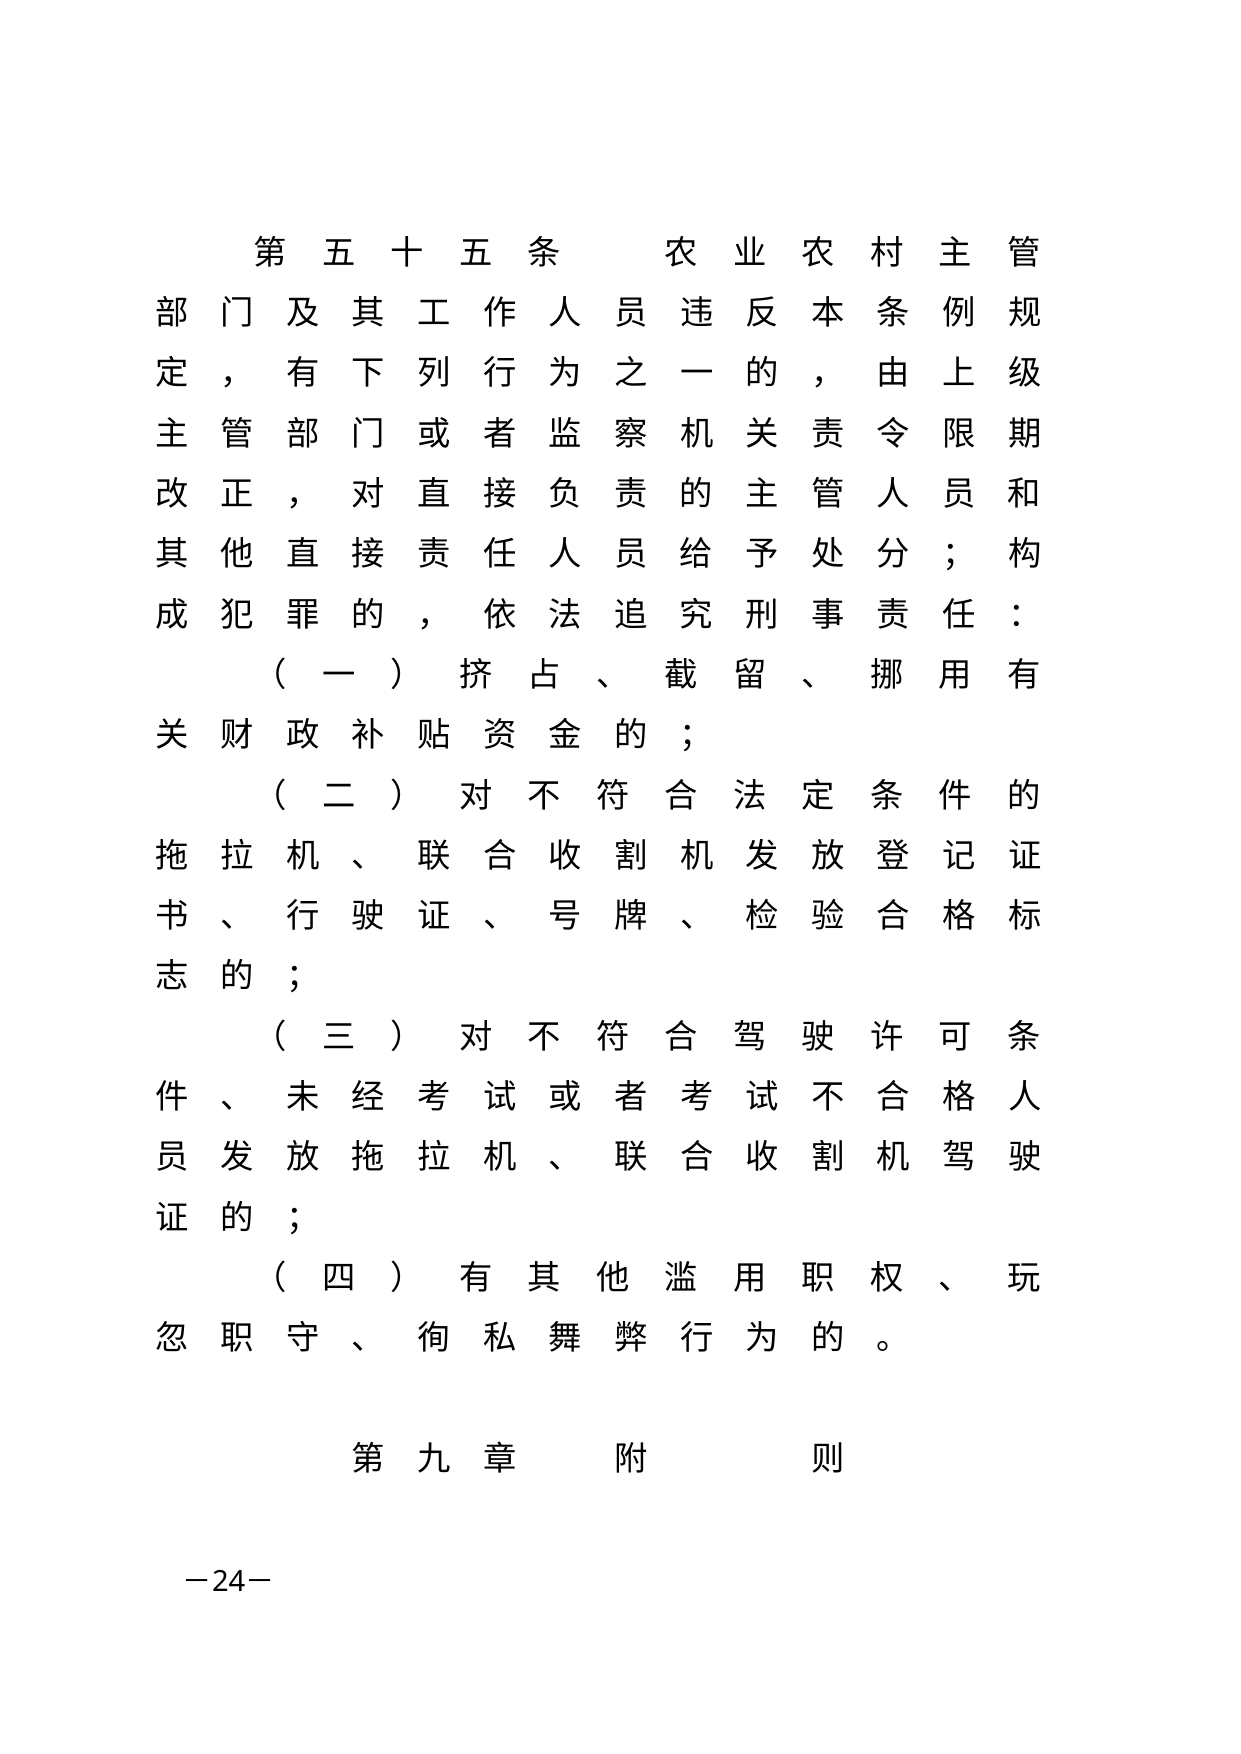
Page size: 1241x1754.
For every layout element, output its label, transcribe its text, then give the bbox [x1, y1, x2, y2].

text （四）有其他滥用职权、玩忽职守、徇私舞弊行为的。 [155, 1245, 1073, 1365]
text 第五十五条 农业农村主管部门及其工作人员违反本条例规定，有下列行为之一的，由上级主管部门或者监察机关责令限期改正，对直接负责的主管人员和其他直接责任人员给予处分；构成犯罪的，依法追究刑事责任： [155, 219, 1073, 642]
text 第九章 附 则 [155, 1426, 1073, 1486]
text （三）对不符合驾驶许可条件、未经考试或者考试不合格人员发放拖拉机、联合收割机驾驶证的； [155, 1003, 1073, 1245]
text （一）挤占、截留、挪用有关财政补贴资金的； [155, 642, 1073, 762]
text （二）对不符合法定条件的拖拉机、联合收割机发放登记证书、行驶证、号牌、检验合格标志的； [155, 762, 1073, 1003]
